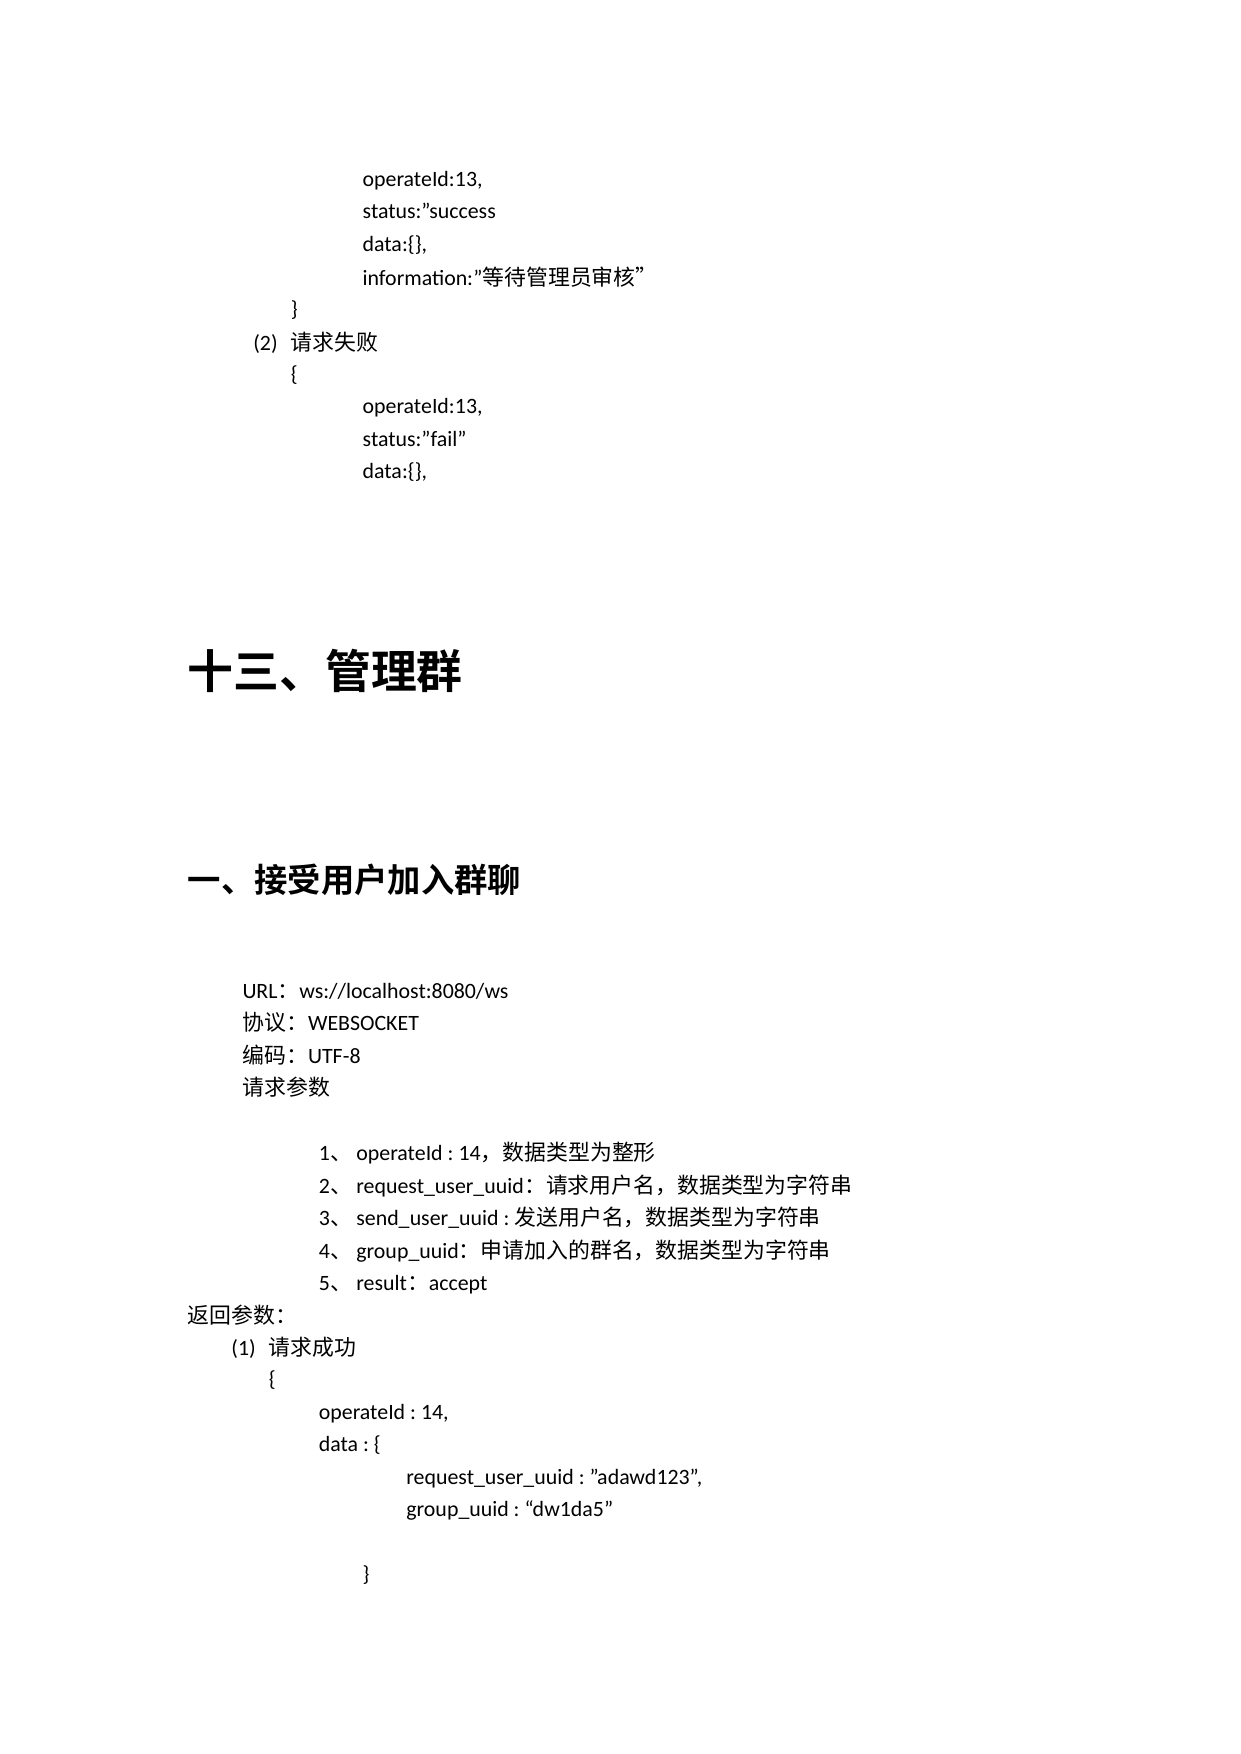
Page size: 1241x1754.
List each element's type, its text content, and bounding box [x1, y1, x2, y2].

text data:{}, [291, 227, 1053, 259]
text 请求参数 [231, 1070, 1053, 1102]
list { [269, 1362, 1053, 1395]
text 返回参数： [187, 1297, 1053, 1330]
list operateId:13, [356, 389, 1053, 422]
list request_user_uuid : ”adawd123”, [378, 1460, 1053, 1492]
list status:”success [356, 194, 1053, 227]
text information:”等待管理员审核” [291, 259, 1053, 292]
text } [319, 1557, 1053, 1590]
list data : { [269, 1427, 1053, 1460]
list 请求成功 [231, 1330, 1053, 1362]
list group_uuid：申请加入的群名，数据类型为字符串 [319, 1232, 1053, 1265]
list operateId : 14，数据类型为整形 [319, 1135, 1053, 1167]
text data:{}, [291, 454, 1053, 487]
text URL：ws://localhost:8080/ws [231, 972, 1053, 1005]
text 协议：WEBSOCKET [231, 1005, 1053, 1037]
list send_user_uuid : 发送用户名，数据类型为字符串 [319, 1200, 1053, 1232]
subtitle 一、接受用户加入群聊 [187, 845, 1053, 910]
list status:”fail” [356, 422, 1053, 454]
subtitle 十三、管理群 [187, 620, 1053, 717]
text } [291, 292, 1053, 324]
list request_user_uuid：请求用户名，数据类型为字符串 [319, 1167, 1053, 1200]
text 编码：UTF-8 [231, 1037, 1053, 1070]
list 请求失败 [253, 324, 1053, 357]
list operateId : 14, [269, 1395, 1053, 1427]
list result：accept [319, 1265, 1053, 1297]
list { [291, 357, 1053, 389]
list group_uuid : “dw1da5” [334, 1492, 1053, 1525]
list operateId:13, [356, 162, 1053, 194]
